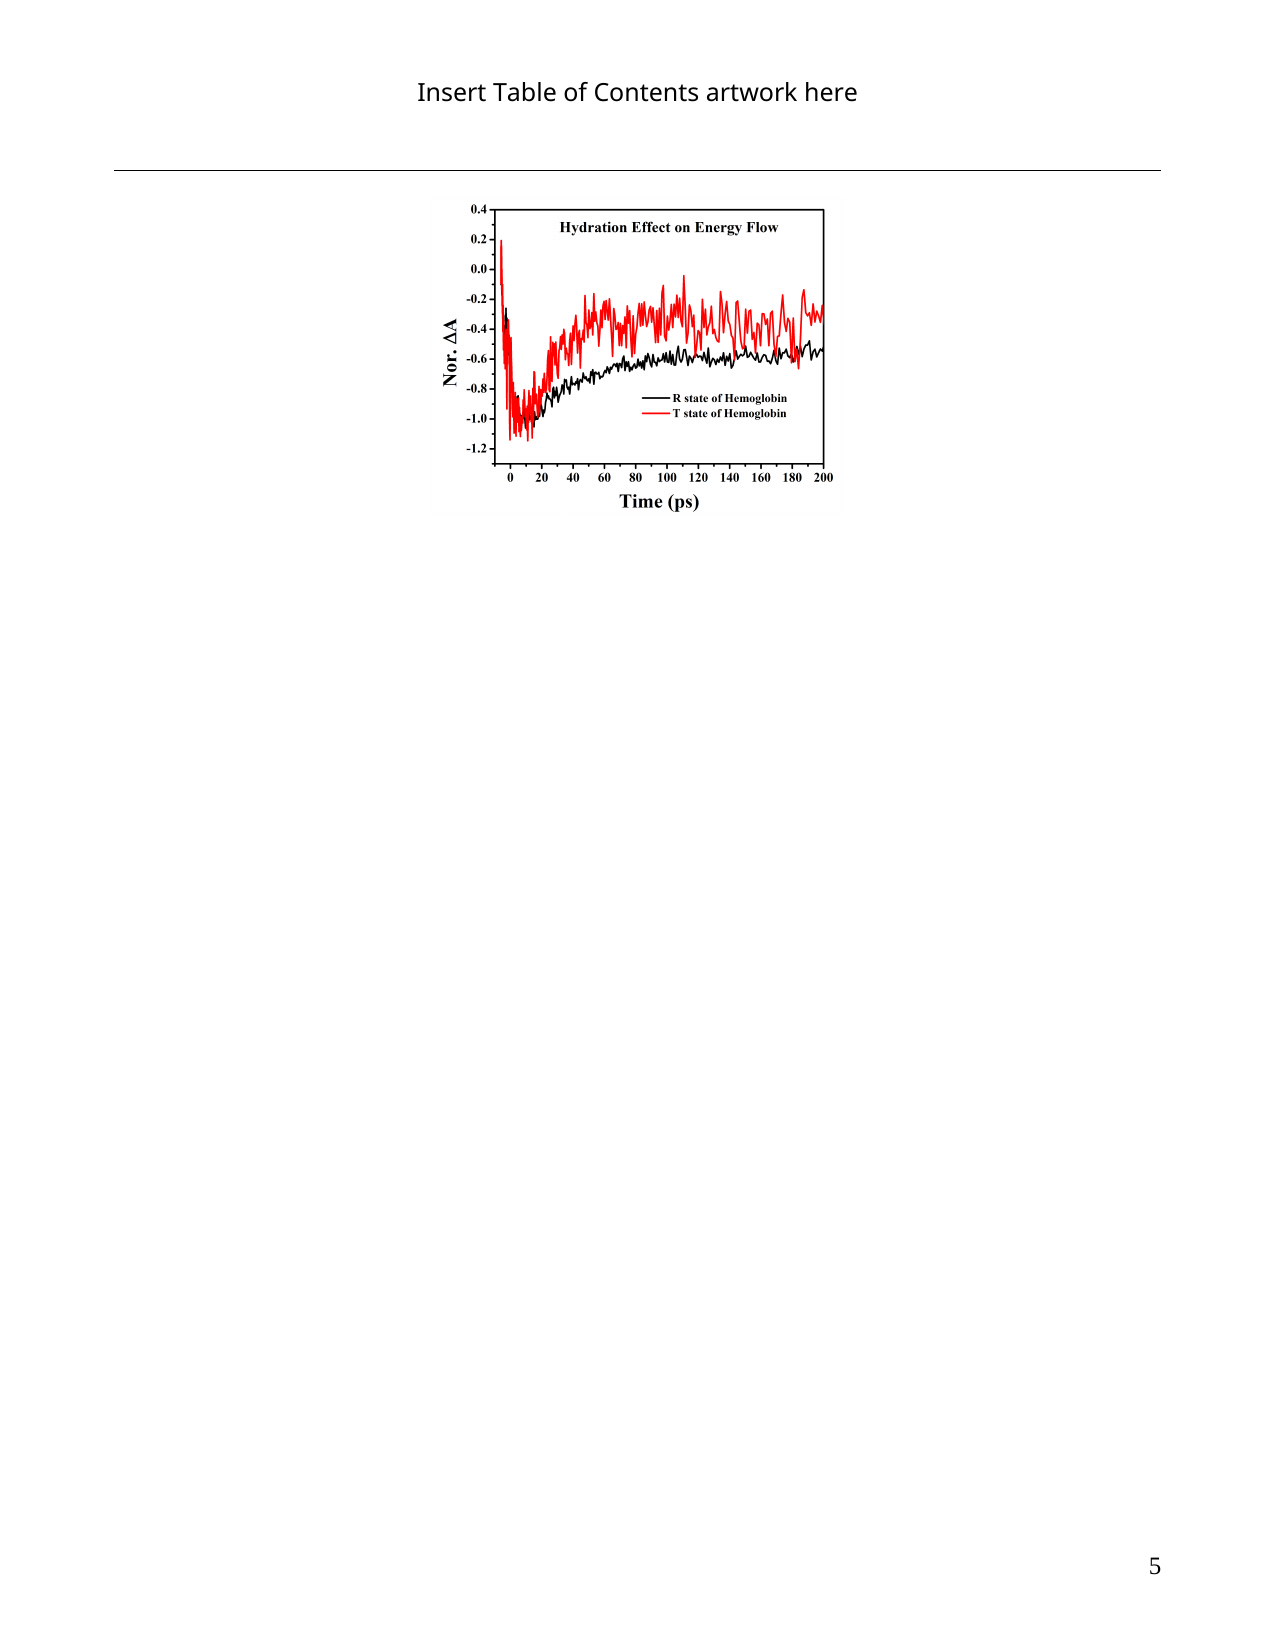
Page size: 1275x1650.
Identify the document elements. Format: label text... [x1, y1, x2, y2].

picture [430, 196, 846, 517]
text Insert Table of Contents artwork here [114, 75, 1161, 109]
